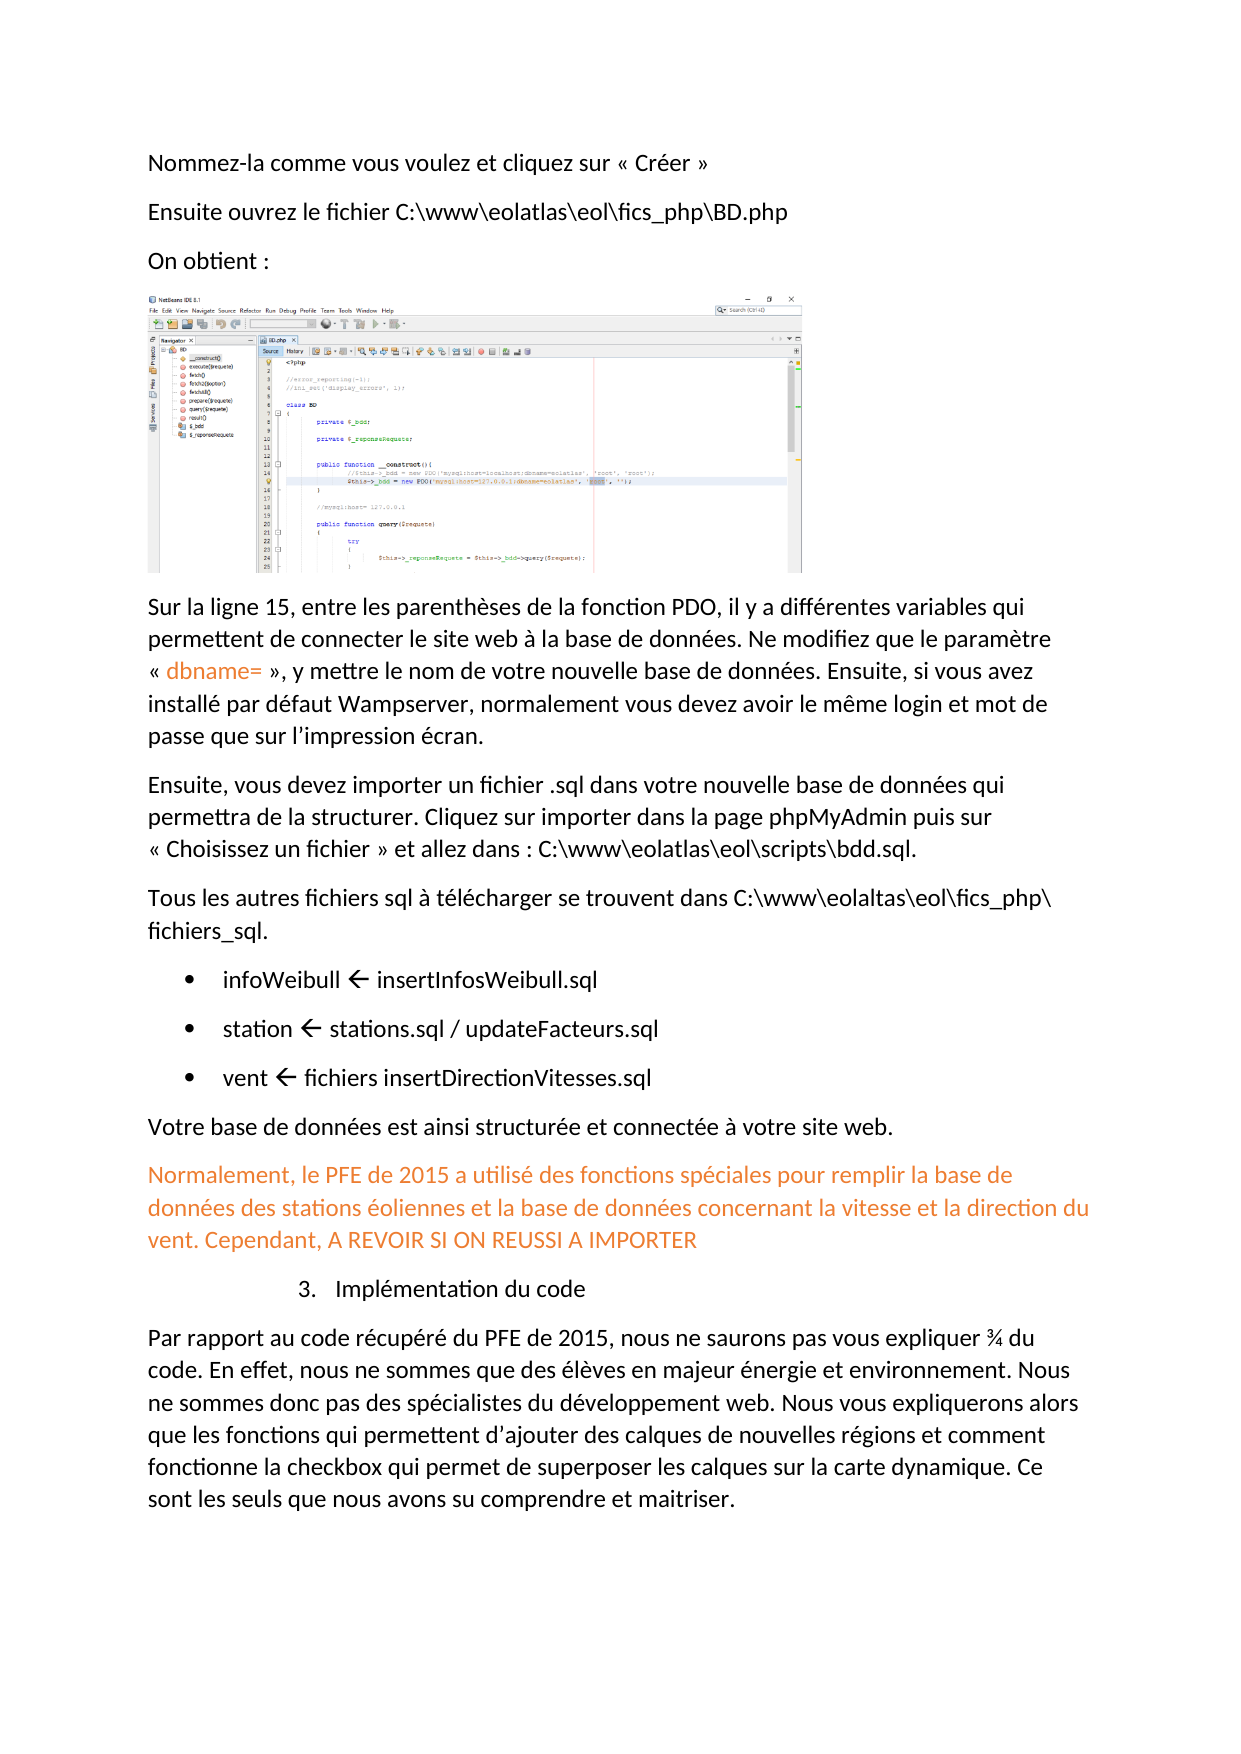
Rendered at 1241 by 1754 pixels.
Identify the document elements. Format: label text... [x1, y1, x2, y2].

text Normalement, le PFE de 2015 a utilisé des fonctions spéciales pour remplir la base de données des stations éoliennes et la base de données concernant la vitesse et la direction du vent. Cependant, A REVOIR SI ON REUSSI A IMPORTER [148, 1160, 1093, 1255]
text Par rapport au code récupéré du PFE de 2015, nous ne saurons pas vous expliquer ¾ du code. En effet, nous ne sommes que des élèves en majeur énergie et environnement. Nous ne sommes donc pas des spécialistes du développement web. Nous vous expliquerons alors que les fonctions qui permettent d’ajouter des calques de nouvelles régions et comment fonctionne la checkbox qui permet de superposer les calques sur la carte dynamique. Ce sont les seuls que nous avons su comprendre et maitriser. [148, 1322, 1093, 1514]
text On obtient : [148, 246, 1093, 276]
list vent fichiers insertDirectionVitesses.sql [185, 1062, 1093, 1092]
list infoWeibull insertInfosWeibull.sql [185, 964, 1093, 994]
picture [147, 294, 803, 573]
text Tous les autres fichiers sql à télécharger se trouvent dans C:\www\eolaltas\eol\fics_php\fichiers_sql. [148, 883, 1093, 945]
list station stations.sql / updateFacteurs.sql [185, 1013, 1093, 1043]
text Nommez-la comme vous voulez et cliquez sur « Créer » [148, 148, 1093, 178]
text Ensuite ouvrez le fichier C:\www\eolatlas\eol\fics_php\BD.php [148, 197, 1093, 227]
text Ensuite, vous devez importer un fichier .sql dans votre nouvelle base de données qui permettra de la structurer. Cliquez sur importer dans la page phpMyAdmin puis sur « Choisissez un fichier » et allez dans : C:\www\eolatlas\eol\scripts\bdd.sql. [148, 769, 1093, 864]
text Sur la ligne 15, entre les parenthèses de la fonction PDO, il y a différentes variables qui permettent de connecter le site web à la base de données. Ne modifiez que le paramètre « dbname= », y mettre le nom de votre nouvelle base de données. Ensuite, si vous avez installé par défaut Wampserver, normalement vous devez avoir le même login et mot de passe que sur l’impression écran. [148, 591, 1093, 751]
text Votre base de données est ainsi structurée et connectée à votre site web. [148, 1111, 1093, 1141]
list Implémentation du code [298, 1273, 1093, 1304]
